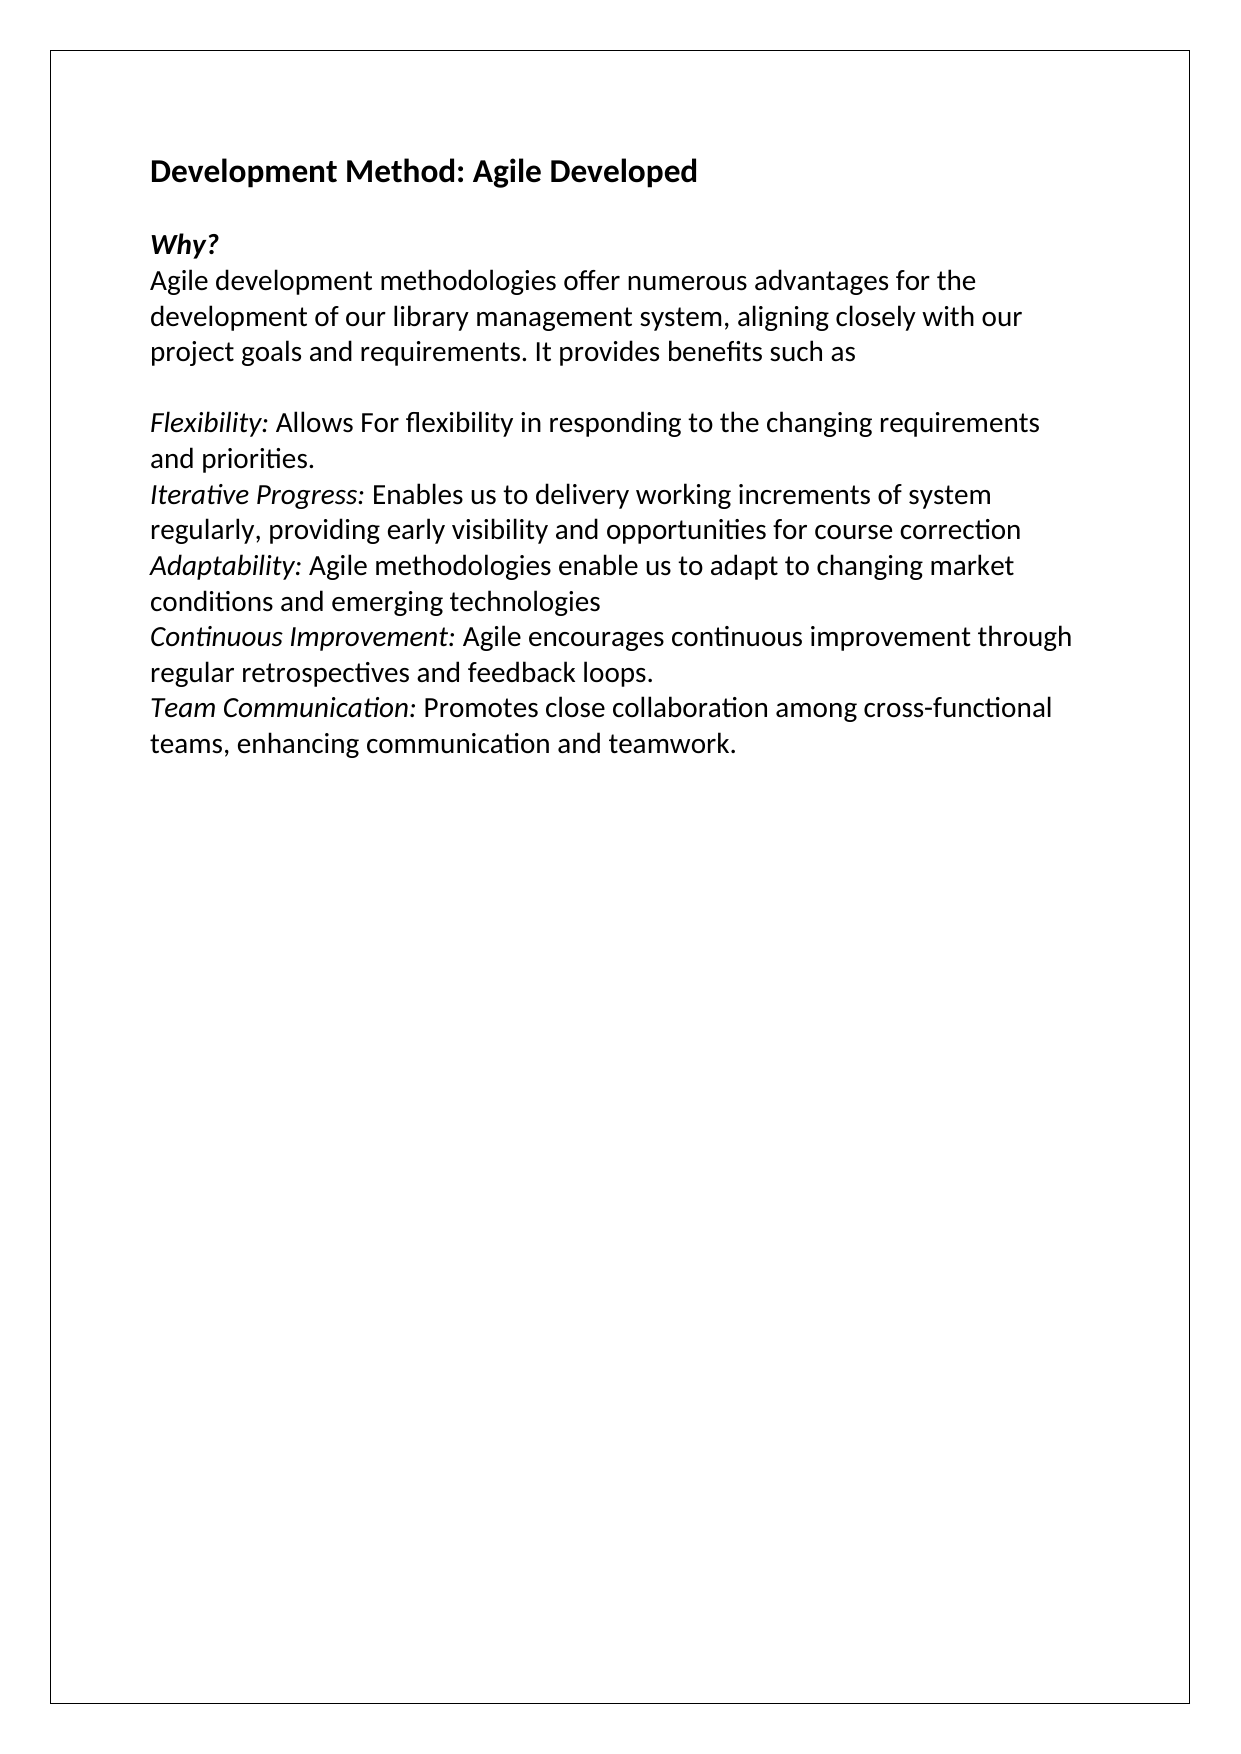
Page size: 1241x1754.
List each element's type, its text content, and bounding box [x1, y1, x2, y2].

text Why? Agile development methodologies offer numerous advantages for the development of our library management system, aligning closely with our project goals and requirements. It provides benefits such as Flexibility: Allows For flexibility in responding to the changing requirements and priorities. Iterative Progress: Enables us to delivery working increments of system regularly, providing early visibility and opportunities for course correction Adaptability: Agile methodologies enable us to adapt to changing market conditions and emerging technologies Continuous Improvement: Agile encourages continuous improvement through regular retrospectives and feedback loops. [150, 191, 1090, 689]
text Team Communication: Promotes close collaboration among cross-functional teams, enhancing communication and teamwork. [150, 689, 1090, 761]
text Development Method: Agile Developed [150, 150, 1090, 191]
